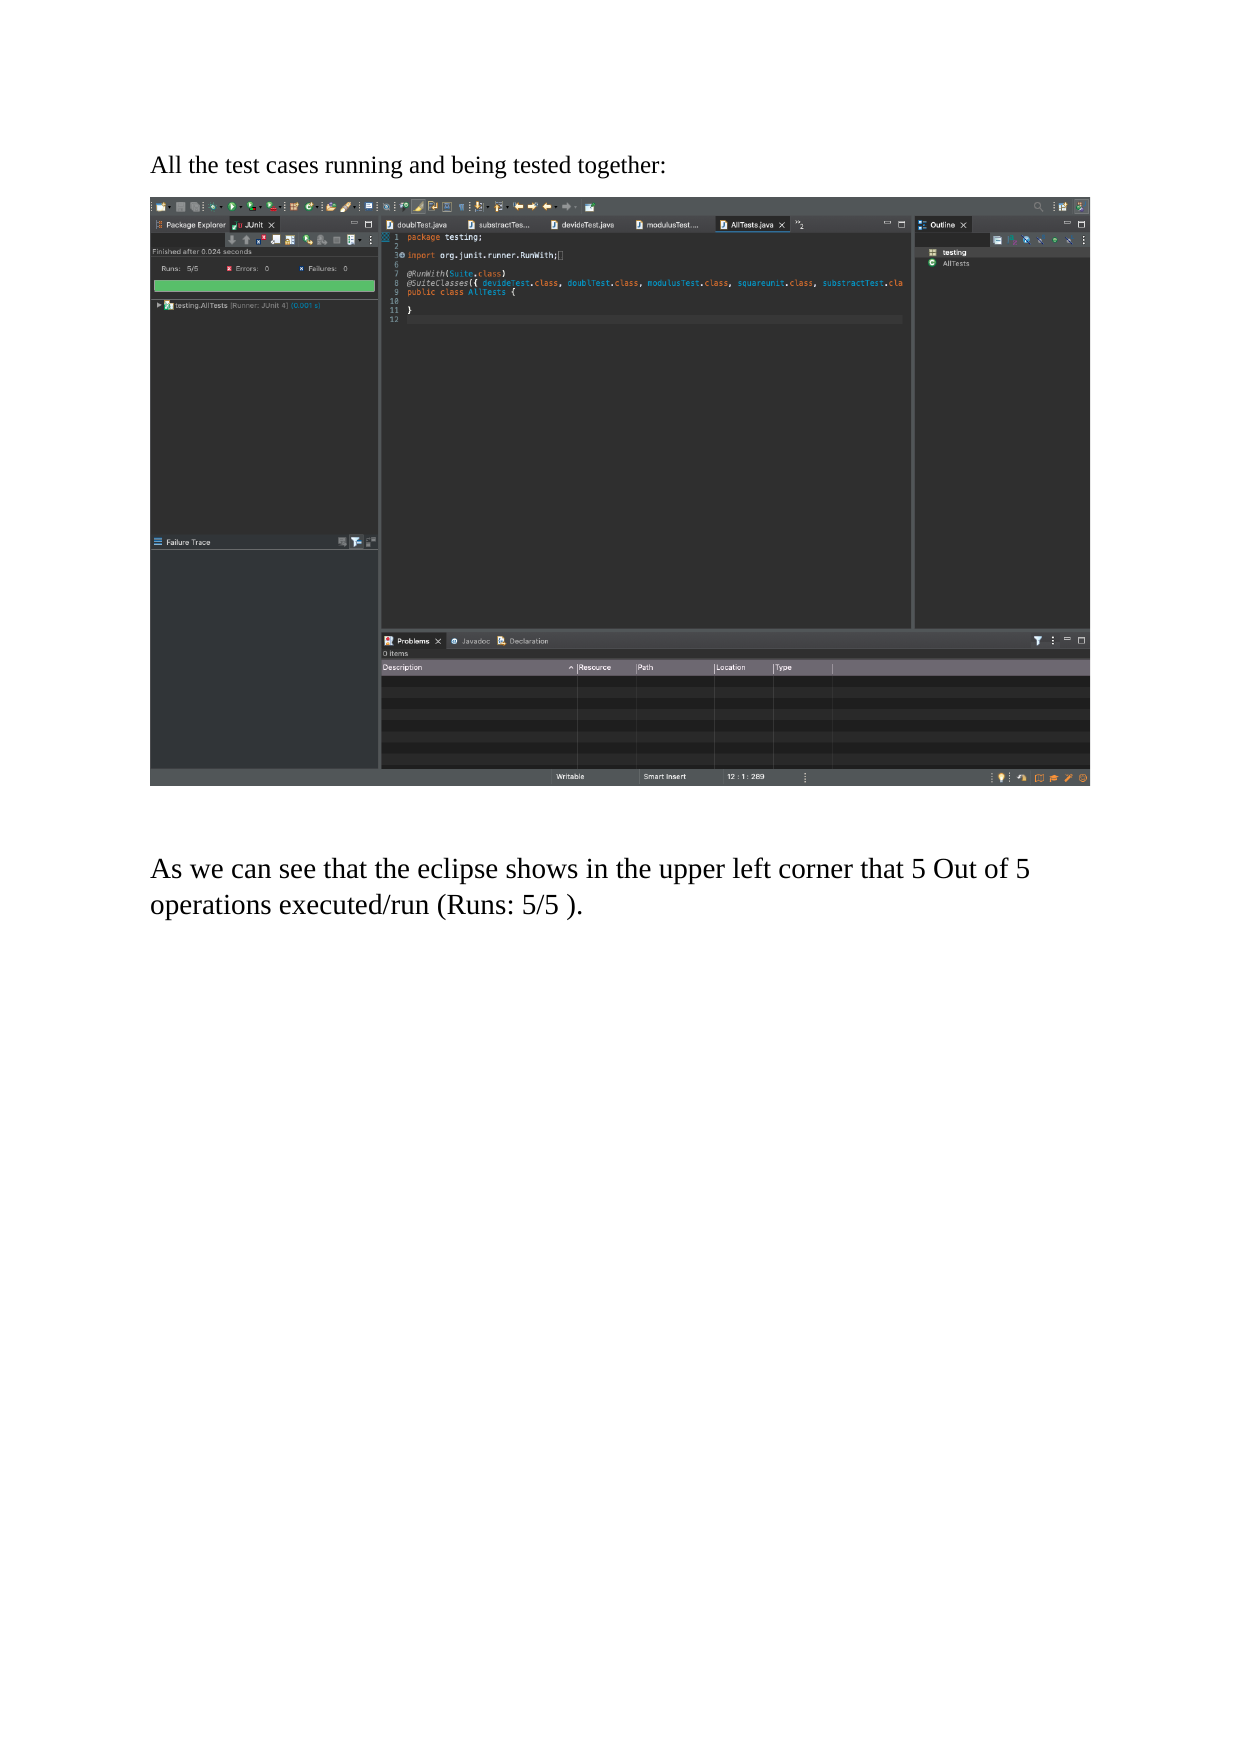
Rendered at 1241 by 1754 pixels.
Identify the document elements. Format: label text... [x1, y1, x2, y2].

text All the test cases running and being tested together: [150, 150, 1090, 179]
picture [150, 197, 1091, 786]
text As we can see that the eclipse shows in the upper left corner that 5 Out of 5 operations executed/run (Runs: 5/5 ). [150, 851, 1090, 921]
